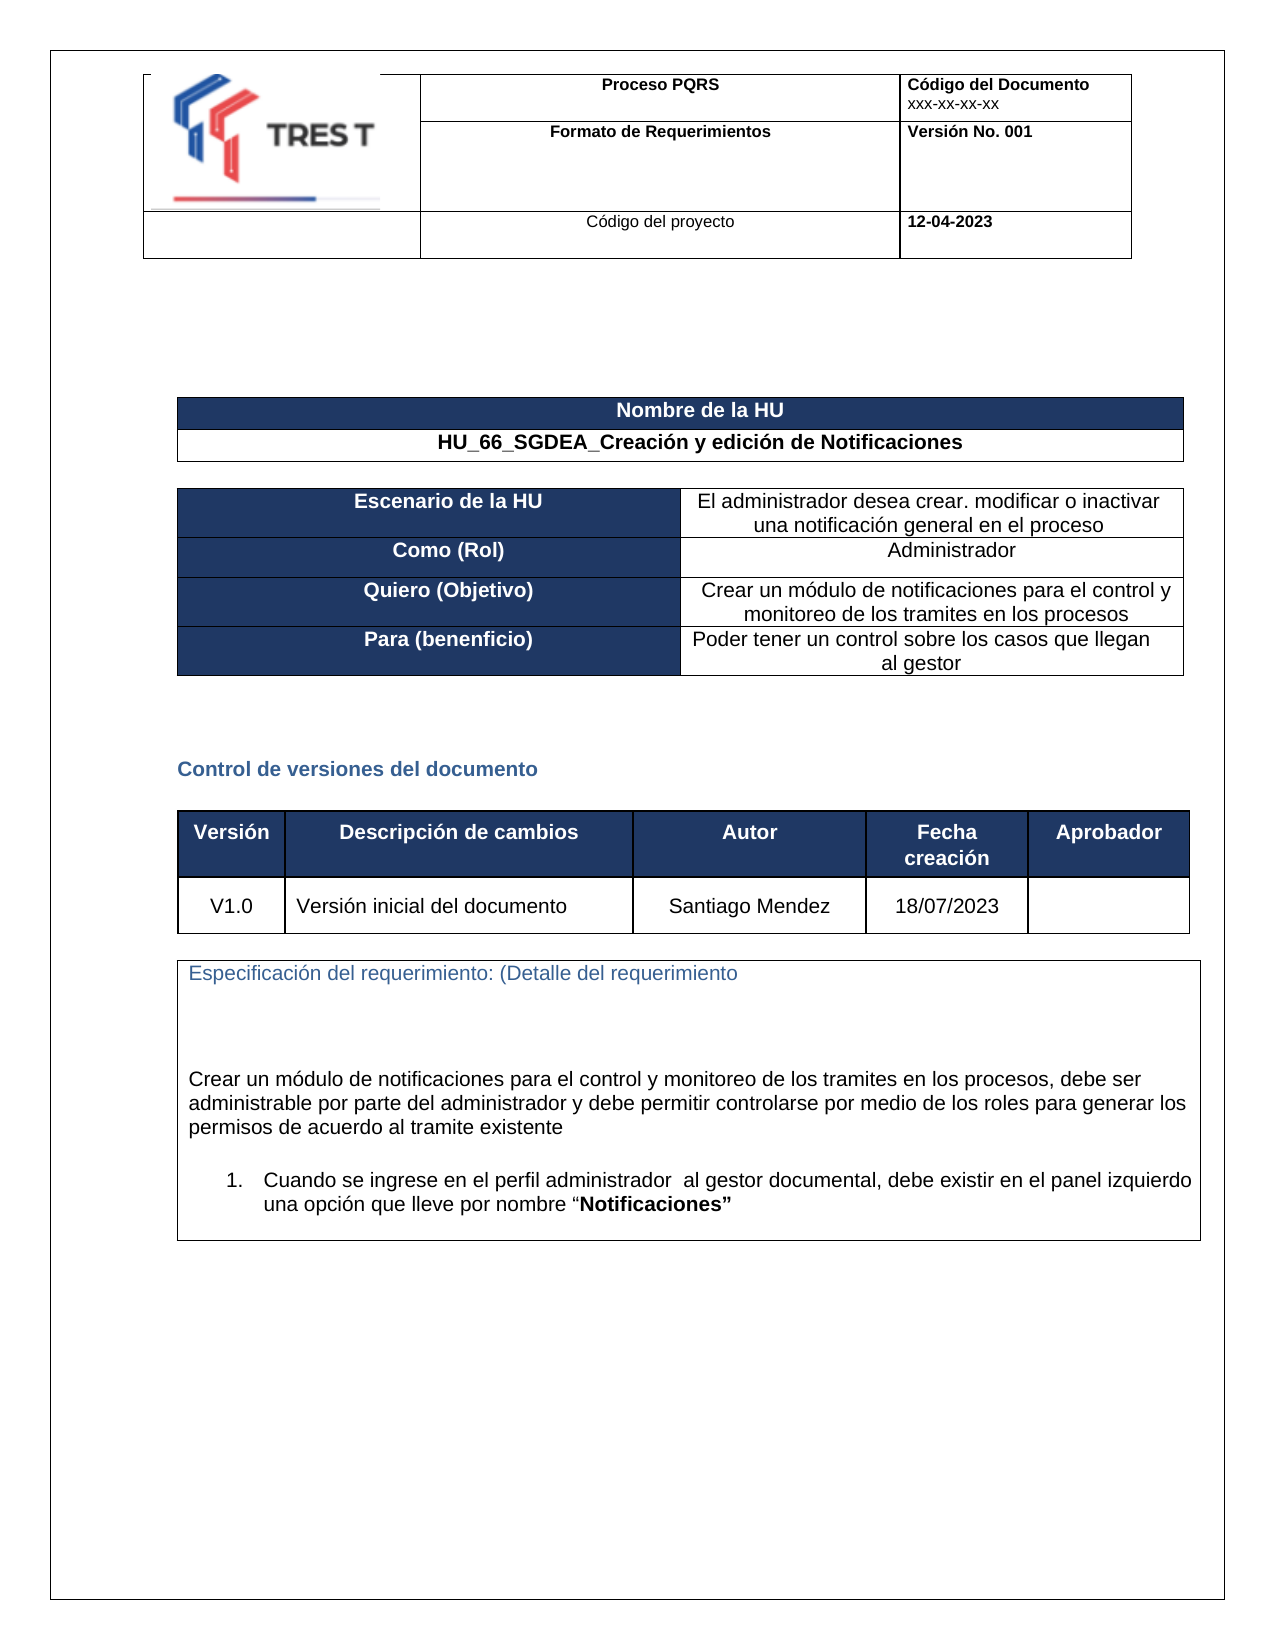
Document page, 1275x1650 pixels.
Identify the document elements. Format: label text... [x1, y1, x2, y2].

table_cell Poder tener un control sobre los casos que llegan al gestor [681, 627, 1183, 675]
table_cell Quiero (Objetivo) [178, 578, 680, 626]
table_cell Como (Rol) [178, 538, 680, 577]
table_cell 18/07/2023 [867, 878, 1027, 933]
table_header Escenario de la HU [178, 489, 680, 537]
table_cell Administrador [681, 538, 1183, 577]
table_header Nombre de la HU [178, 398, 1183, 429]
table_cell Versión inicial del documento [286, 878, 632, 933]
subtitle Control de versiones del documento [177, 757, 1137, 781]
table_cell Santiago Mendez [634, 878, 865, 933]
table_cell Crear un módulo de notificaciones para el control y monitoreo de los tramites en los procesos [681, 578, 1183, 626]
table_cell Para (benenficio) [178, 627, 680, 675]
table_header Aprobador [1029, 812, 1189, 876]
table_cell V1.0 [179, 878, 284, 933]
table_header Autor [634, 812, 865, 876]
table_cell HU_66_SGDEA_Creación y edición de Notificaciones [178, 430, 1183, 461]
table_header El administrador desea crear. modificar o inactivar una notificación general en el proceso [681, 489, 1183, 537]
table_cell [1029, 878, 1189, 933]
table_header Fecha creación [867, 812, 1027, 876]
table_header Descripción de cambios [286, 812, 632, 876]
picture [151, 74, 381, 211]
table_header Versión [179, 812, 284, 876]
